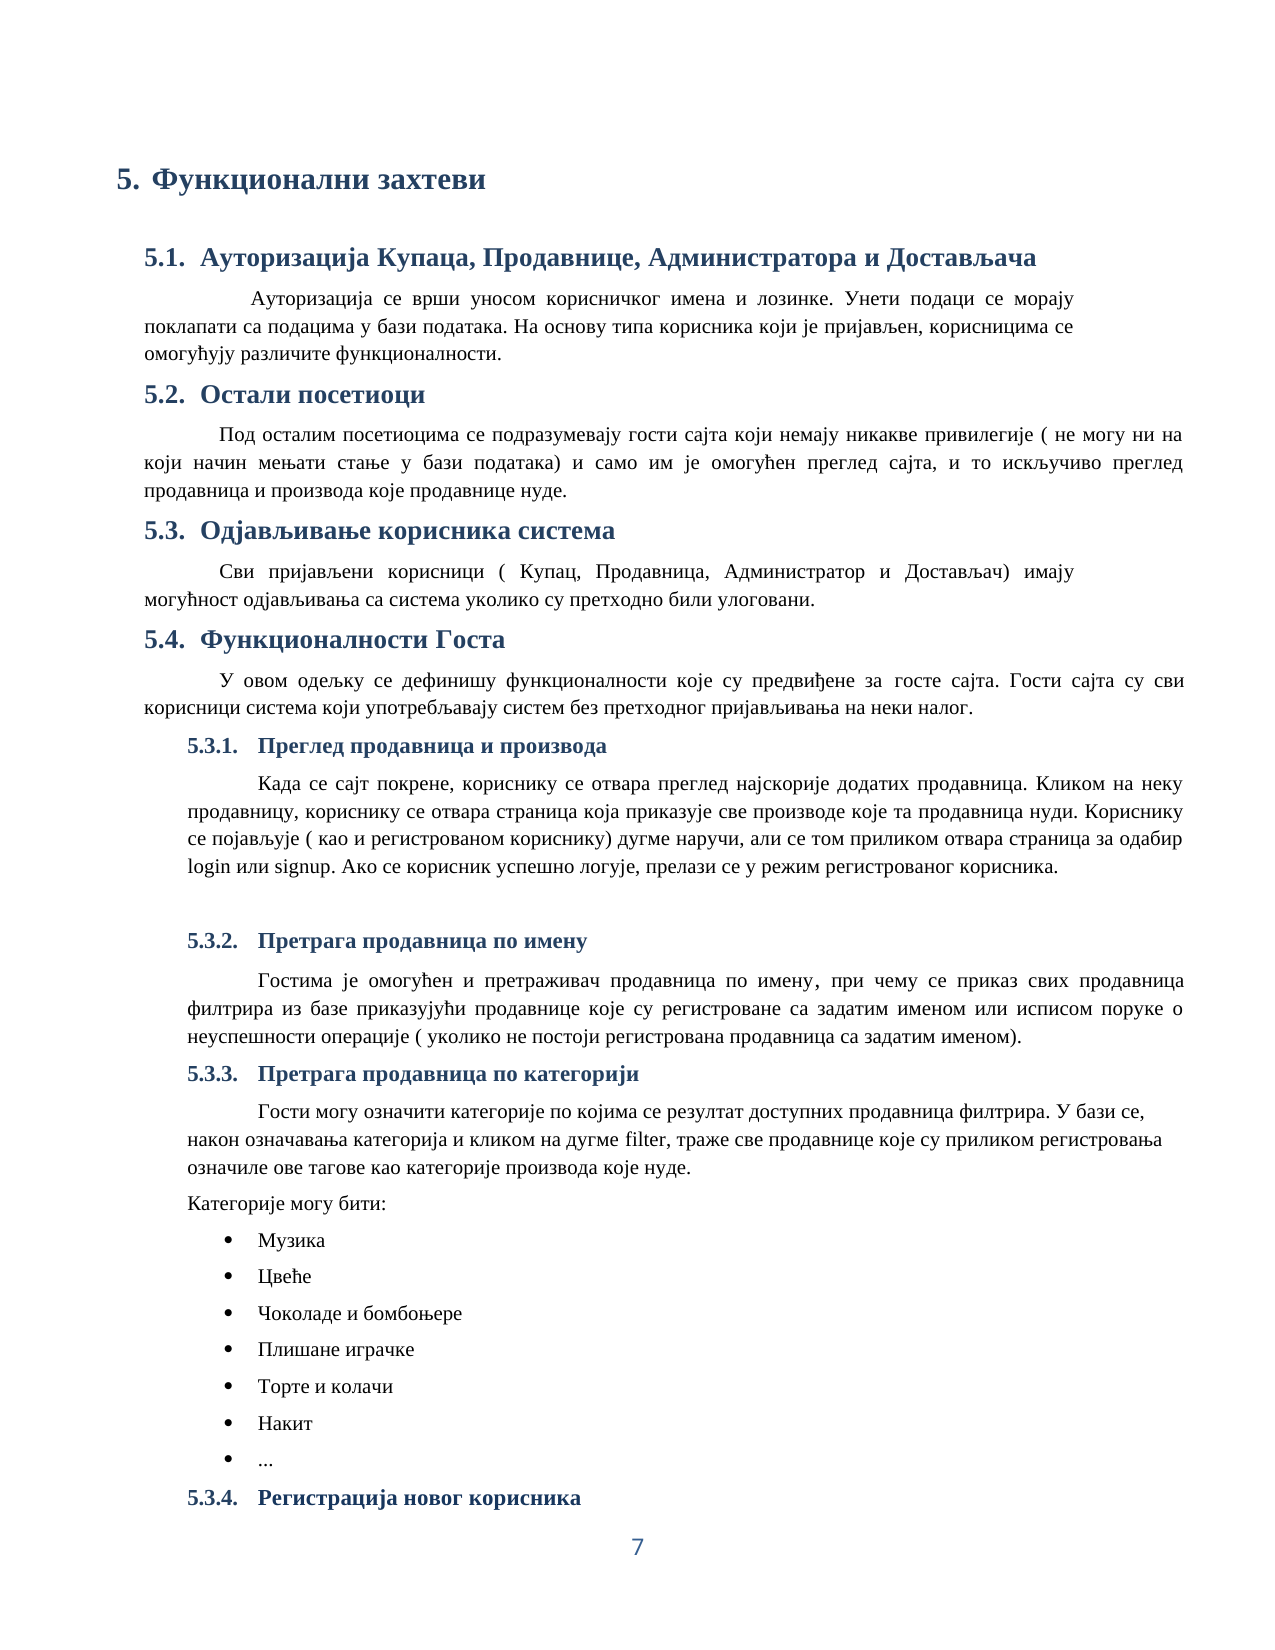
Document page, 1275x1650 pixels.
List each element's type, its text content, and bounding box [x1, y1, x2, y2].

subtitle Категорије могу бити: [187, 1191, 1185, 1215]
subtitle Остали посетиоци [144, 378, 1185, 409]
subtitle ... [224, 1447, 1185, 1471]
list Функционални захтеви [116, 160, 1185, 196]
subtitle Цвеће [224, 1264, 1185, 1288]
text Под осталим посетиоцима се подразумевају гости сајта који немају никакве привилегије ( не могу ни на који начин мењати стање у бази података) и само им је омогућен преглед сајта, и то искључиво преглед продавница и производа које продавнице нуде. [144, 422, 1185, 502]
subtitle Гости могу означити категорије по којима се резултат доступних продавница филтрира. У бази се, након означавања категорија и кликом на дугме filter, траже све продавнице које су приликом регистровања означиле ове тагове као категорије производа које нуде. [187, 1099, 1185, 1179]
text Ауторизација се врши уносом корисничког имена и лозинке. Унети подаци се морају поклапати са подацима у бази података. На основу типа корисника који је пријављен, корисницима се омогућују различите функционалности. [144, 286, 1076, 365]
subtitle Регистрација новог корисника [187, 1484, 1185, 1510]
subtitle Преглед продавница и производа [187, 732, 1185, 758]
subtitle Гостима је омогућен и претраживач продавница по имену, при чему се приказ свих продавница филтрира из базе приказујући продавнице које су регистроване са задатим именом или исписом поруке о неуспешности операције ( уколико не постоји регистрована продавница са задатим именом). [187, 966, 1185, 1048]
subtitle Када се сајт покрене, кориснику се отвара преглед најскорије додатих продавница. Кликом на неку продавницу, кориснику се отвара страница која приказује све производе које та продавница нуди. Кориснику се појављује ( као и регистрованом кориснику) дугме наручи, али се том приликом отвара страница за одабир login или signup. Ако се корисник успешно логује, прелази се у режим регистрованог корисника. [187, 771, 1185, 878]
subtitle Плишане играчке [224, 1337, 1185, 1361]
subtitle Одјављивање корисника система [144, 514, 1185, 545]
subtitle Музика [224, 1228, 1185, 1252]
text У овом одељку се дефинишу функционалности које су предвиђене за госте сајта. Гости сајта су сви корисници система који употребљавају систем без претходног пријављивања на неки налог. [144, 668, 1185, 719]
subtitle Торте и колачи [224, 1374, 1185, 1398]
subtitle Функционалности Госта [144, 623, 1185, 654]
text Сви пријављени корисници ( Купац, Продавница, Администратор и Достављач) имају могућност одјављивања са система уколико су претходно били улоговани. [144, 559, 1076, 611]
subtitle Претрага продавница по категорији [187, 1060, 1185, 1087]
subtitle Накит [224, 1411, 1185, 1434]
subtitle Чоколаде и бомбоњере [224, 1301, 1185, 1325]
subtitle Ауторизација Купаца, Продавнице, Администратора и Достављача [144, 241, 1185, 272]
subtitle Претрага продавница по имену [187, 927, 1185, 953]
